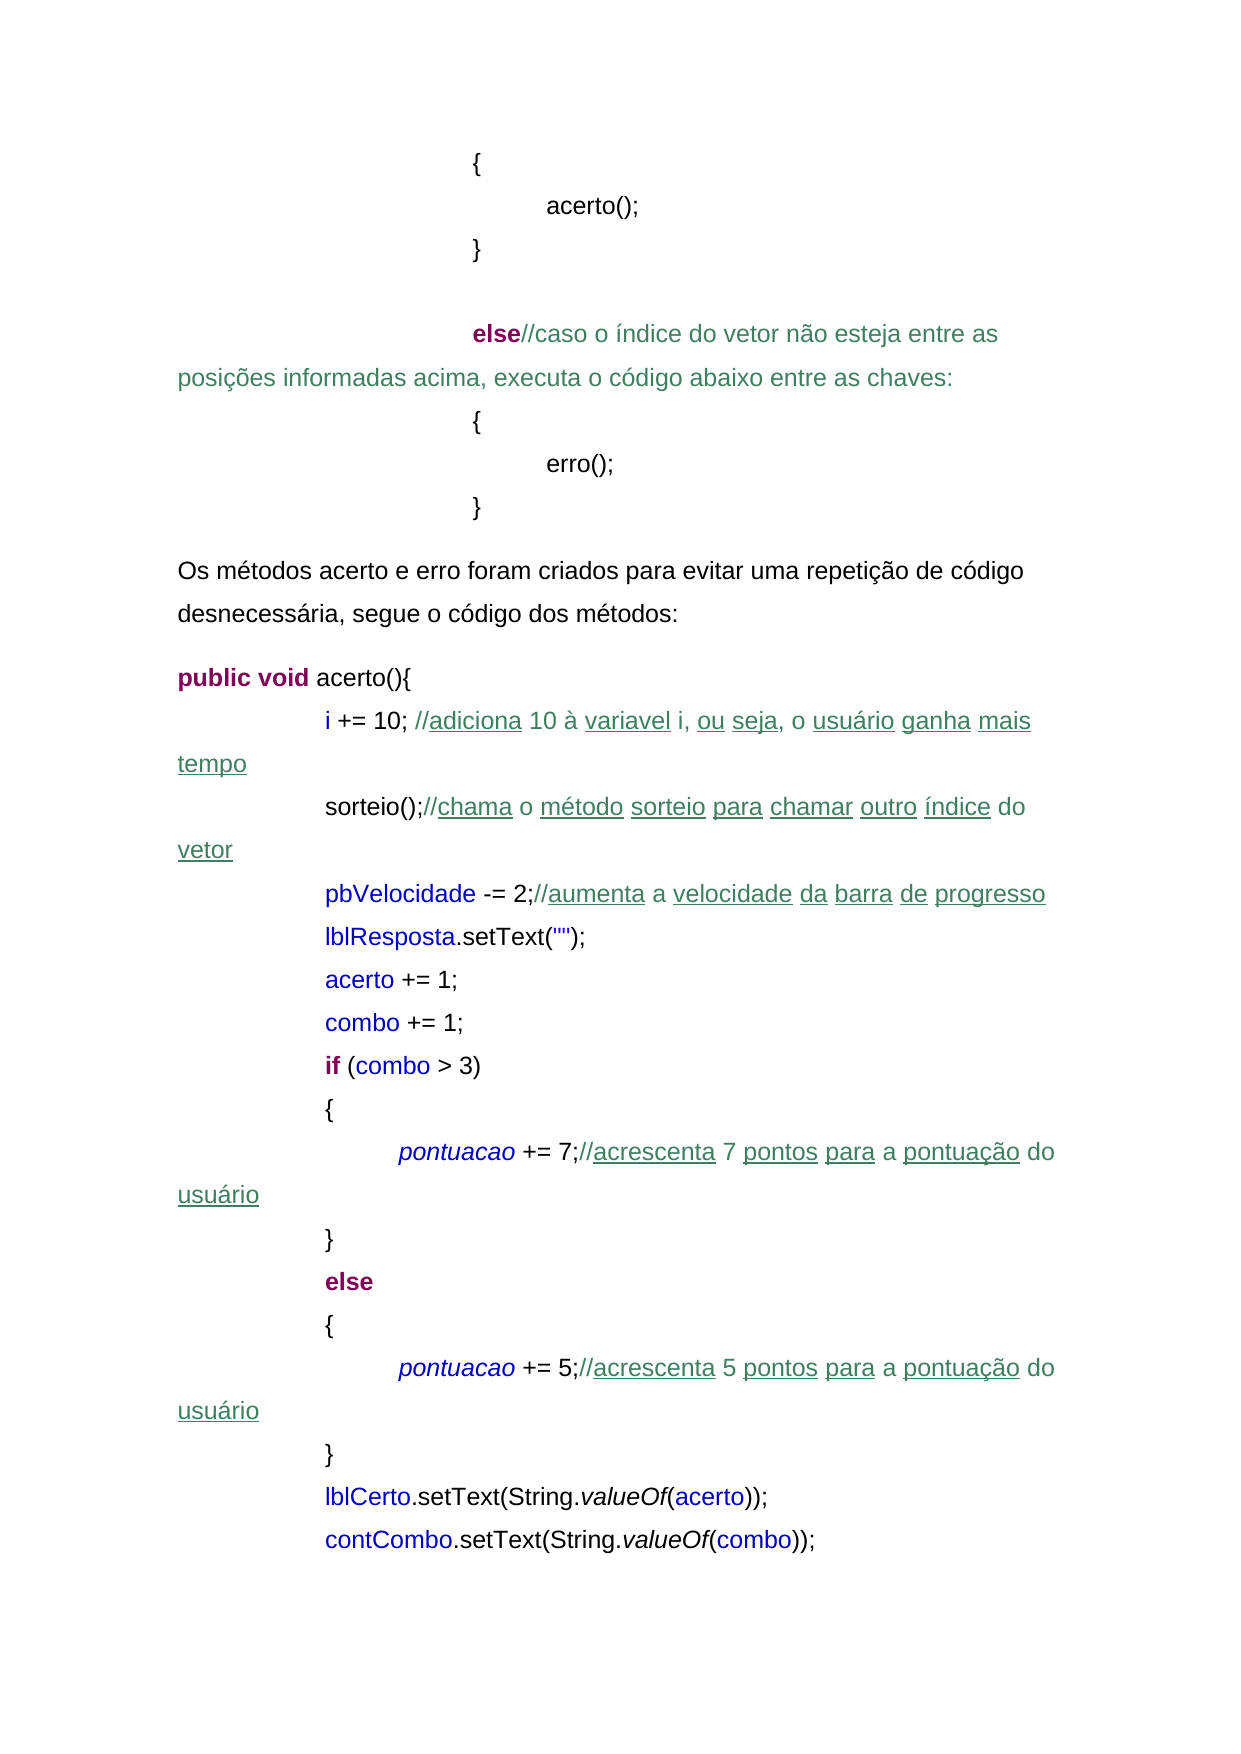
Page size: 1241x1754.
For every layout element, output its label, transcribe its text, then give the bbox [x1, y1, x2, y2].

text { [177, 1310, 1063, 1338]
text if (combo > 3) [177, 1051, 1063, 1080]
text { [177, 406, 1063, 434]
text else//caso o índice do vetor não esteja entre as posições informadas acima, executa o código abaixo entre as chaves: [177, 319, 1063, 391]
text { [177, 148, 1063, 176]
text lblResposta.setText(""); [177, 922, 1063, 950]
text i += 10; //adiciona 10 à variavel i, ou seja, o usuário ganha mais tempo [177, 706, 1063, 778]
text else [177, 1267, 1063, 1295]
text public void acerto(){ [177, 663, 1063, 692]
text erro(); [177, 449, 1063, 477]
text contCombo.setText(String.valueOf(combo)); [177, 1525, 1063, 1554]
text acerto += 1; [177, 965, 1063, 993]
text pontuacao += 5;//acrescenta 5 pontos para a pontuação do usuário [177, 1353, 1063, 1425]
text } [177, 234, 1063, 263]
text sorteio();//chama o método sorteio para chamar outro índice do vetor [177, 792, 1063, 864]
text lblCerto.setText(String.valueOf(acerto)); [177, 1482, 1063, 1511]
text } [177, 1439, 1063, 1468]
text combo += 1; [177, 1008, 1063, 1037]
text } [177, 1223, 1063, 1252]
text pontuacao += 7;//acrescenta 7 pontos para a pontuação do usuário [177, 1137, 1063, 1209]
text { [177, 1094, 1063, 1123]
text } [177, 492, 1063, 521]
text acerto(); [177, 191, 1063, 219]
text pbVelocidade -= 2;//aumenta a velocidade da barra de progresso [177, 878, 1063, 907]
text Os métodos acerto e erro foram criados para evitar uma repetição de código desnecessária, segue o código dos métodos: [177, 556, 1063, 628]
